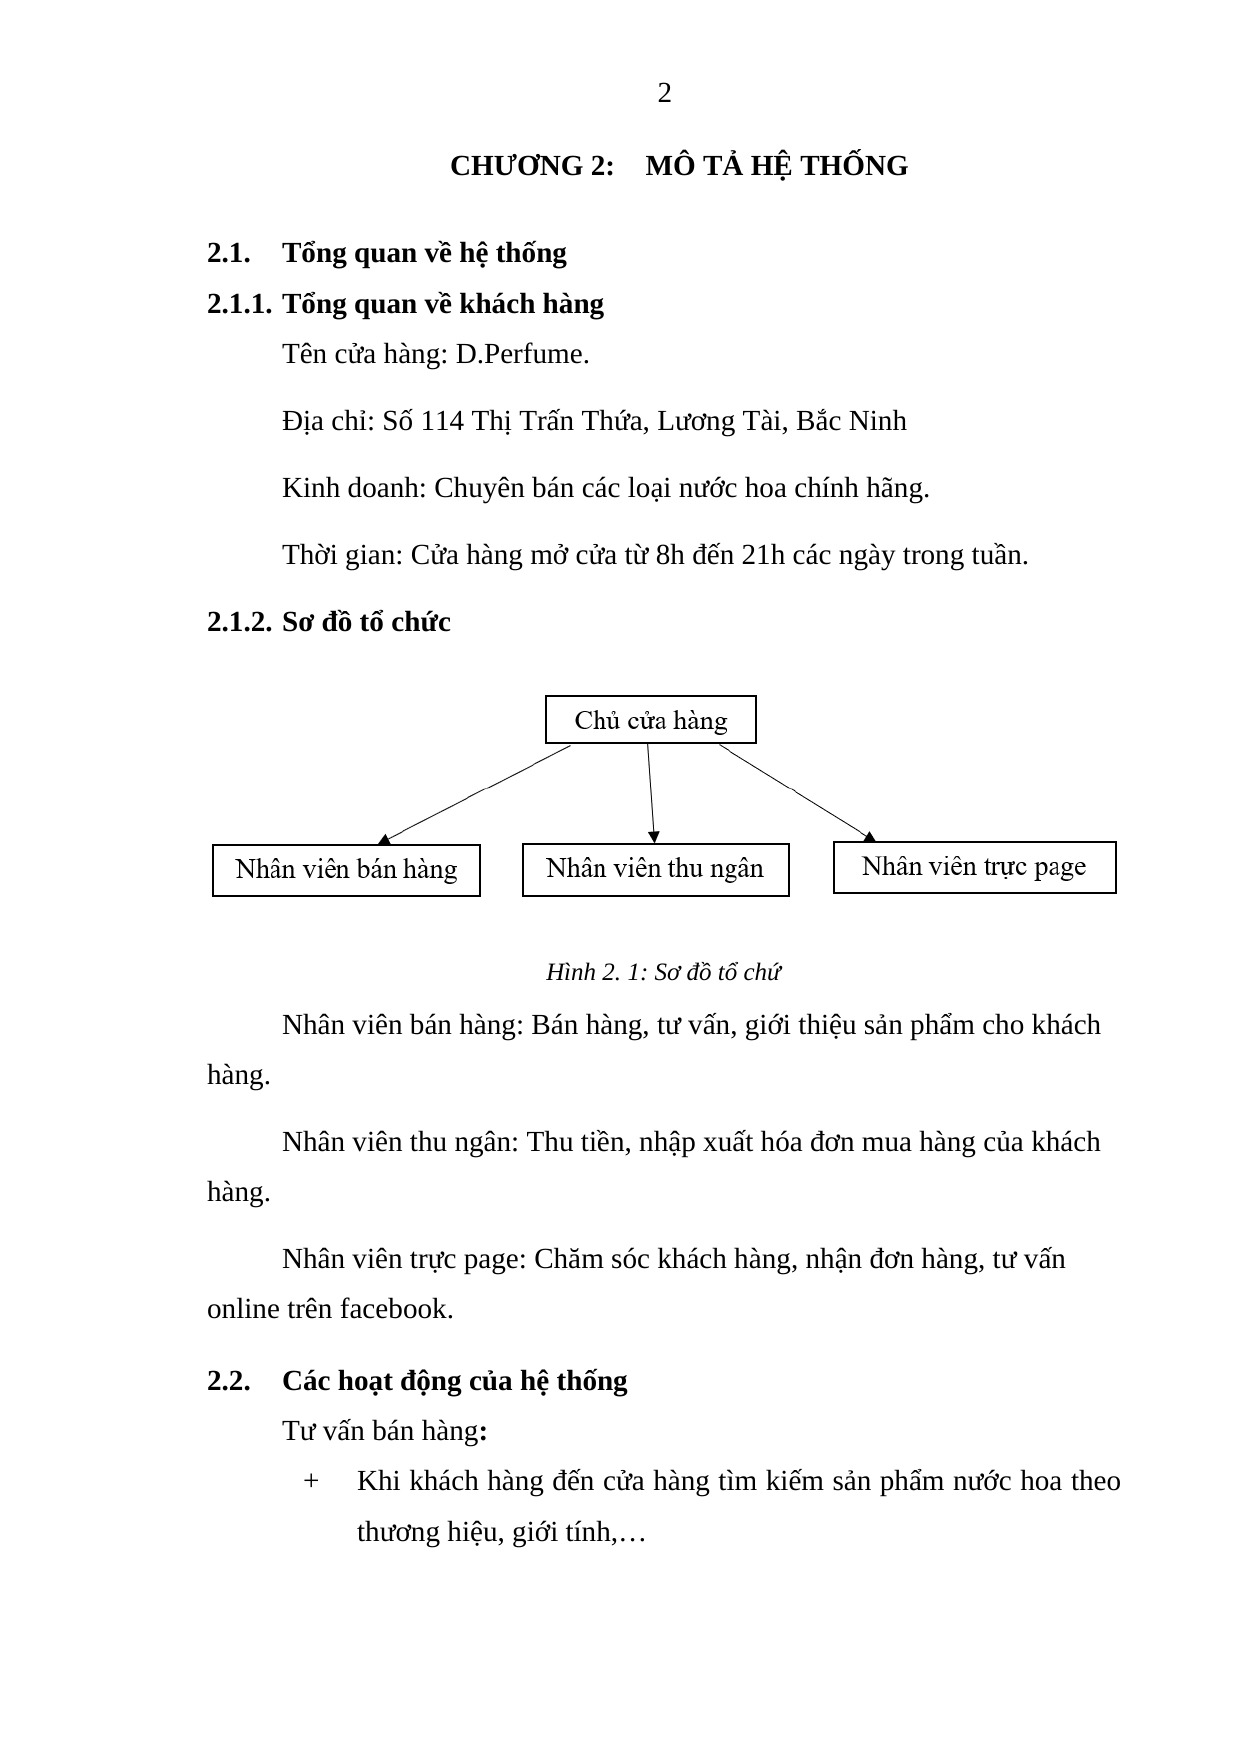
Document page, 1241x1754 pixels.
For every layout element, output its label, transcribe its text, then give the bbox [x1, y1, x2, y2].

list Khi khách hàng đến cửa hàng tìm kiếm sản phẩm nước hoa theo thương hiệu, giới tính,… [319, 1463, 1122, 1547]
subtitle Sơ đồ tổ chức [207, 604, 1122, 638]
text Nhân viên bán hàng: Bán hàng, tư vấn, giới thiệu sản phẩm cho khách hàng. [207, 1007, 1122, 1091]
list Tư vấn bán hàng: [207, 1413, 1122, 1447]
subtitle MÔ TẢ HỆ THỐNG [207, 148, 1122, 181]
text Thời gian: Cửa hàng mở cửa từ 8h đến 21h các ngày trong tuần. [207, 537, 1122, 571]
subtitle Các hoạt động của hệ thống [207, 1363, 1122, 1396]
subtitle Tổng quan về khách hàng [207, 286, 1122, 319]
text Nhân viên trực page: Chăm sóc khách hàng, nhận đơn hàng, tư vấn online trên facebook. [207, 1241, 1122, 1325]
text Tên cửa hàng: D.Perfume. [207, 336, 1122, 370]
text Kinh doanh: Chuyên bán các loại nước hoa chính hãng. [207, 470, 1122, 504]
picture [206, 654, 1123, 924]
subtitle Tổng quan về hệ thống [207, 236, 1122, 269]
text Nhân viên thu ngân: Thu tiền, nhập xuất hóa đơn mua hàng của khách hàng. [207, 1124, 1122, 1208]
text Địa chỉ: Số 114 Thị Trấn Thứa, Lương Tài, Bắc Ninh [207, 403, 1122, 437]
